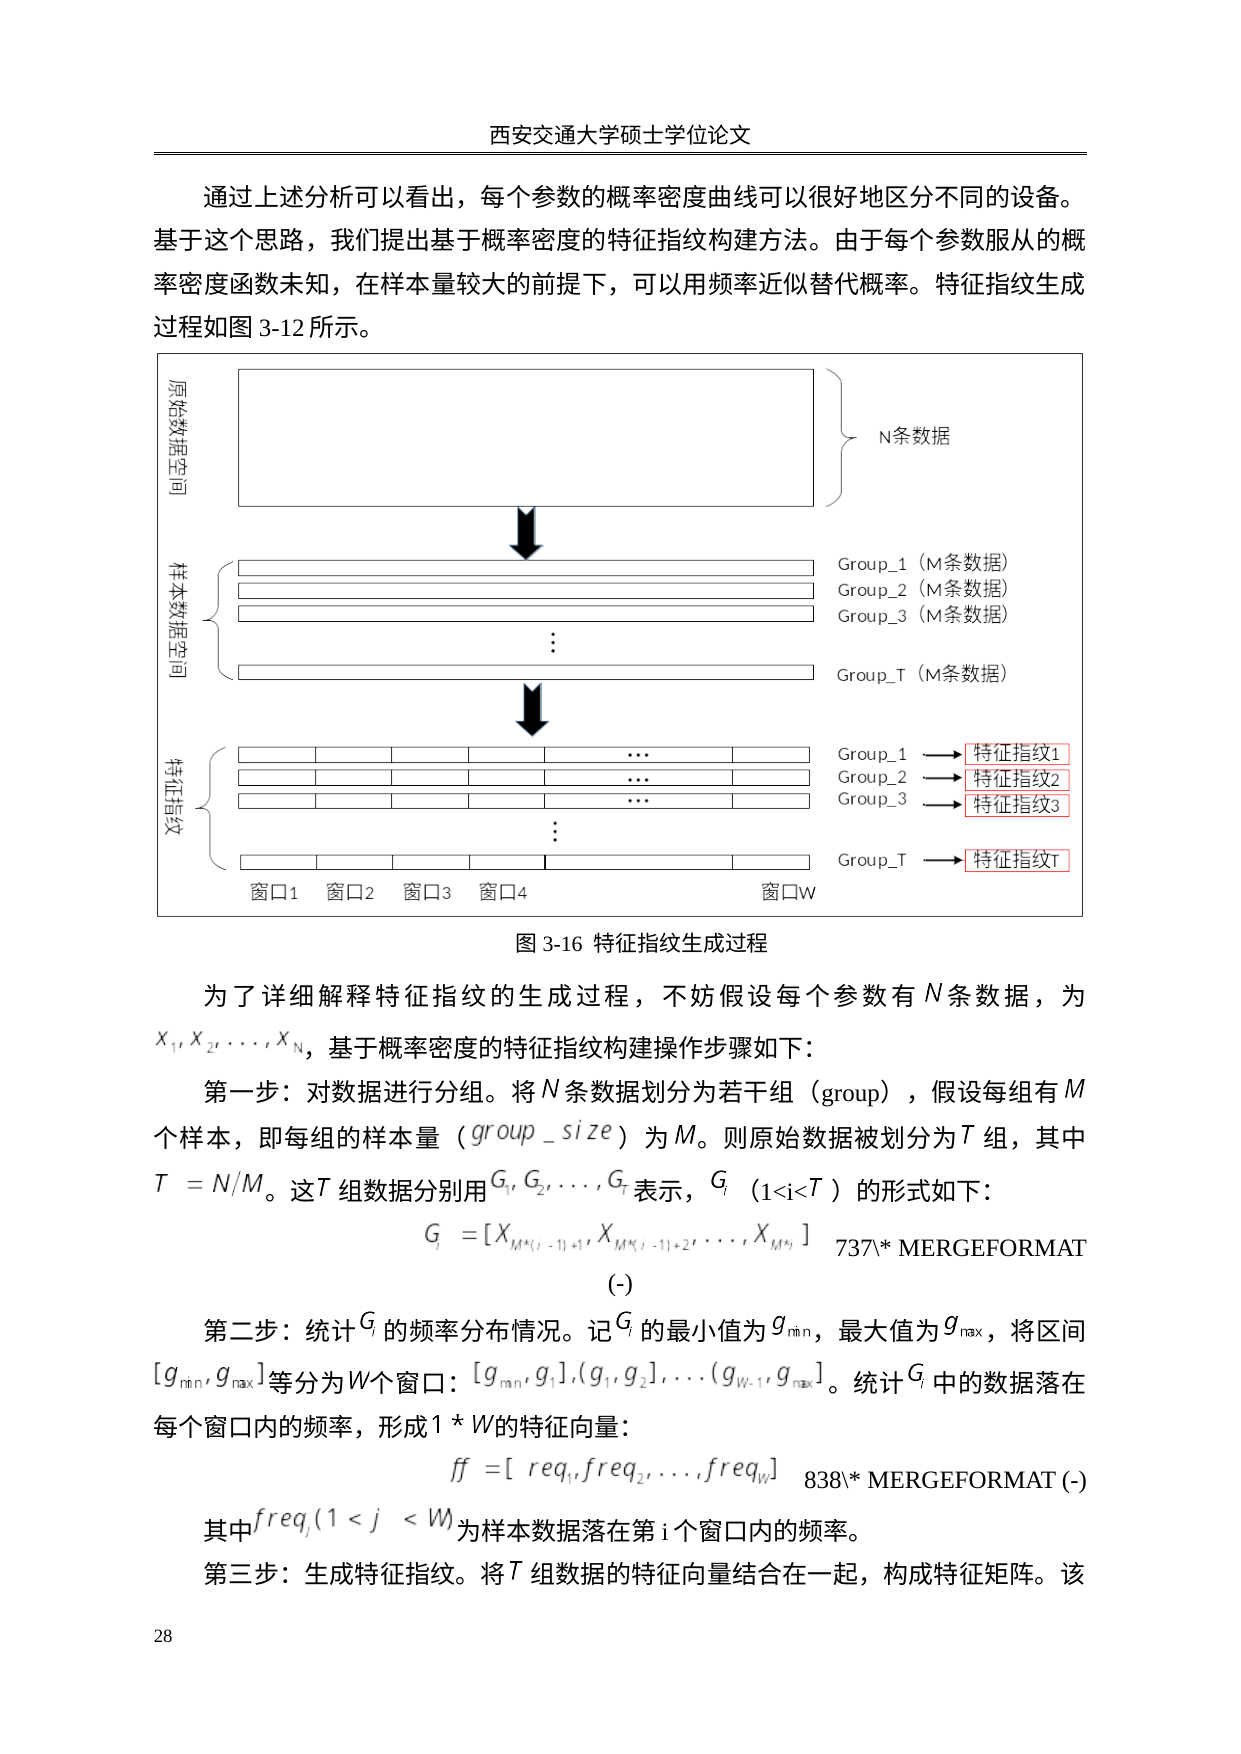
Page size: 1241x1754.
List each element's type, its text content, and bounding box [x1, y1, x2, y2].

text 其中为样本数据落在第i个窗口内的频率。 [153, 1500, 1087, 1547]
text 通过上述分析可以看出，每个参数的概率密度曲线可以很好地区分不同的设备。基于这个思路，我们提出基于概率密度的特征指纹构建方法。由于每个参数服从的概率密度函数未知，在样本量较大的前提下，可以用频率近似替代概率。特征指纹生成过程如图3-12所示。 [153, 177, 1087, 344]
text 第一步：对数据进行分组。将条数据划分为若干组（group），假设每组有个样本，即每组的样本量（）为。则原始数据被划分为组，其中。这组数据分别用表示，（1<i<）的形式如下： [153, 1072, 1087, 1207]
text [153, 1554, 1087, 1591]
text 为了详细解释特征指纹的生成过程，不妨假设每个参数有条数据，为，基于概率密度的特征指纹构建操作步骤如下： [153, 976, 1087, 1065]
text 第二步：统计的频率分布情况。记的最小值为，最大值为，将区间等分为个窗口：。统计中的数据落在每个窗口内的频率，形成的特征向量： [153, 1302, 1087, 1444]
